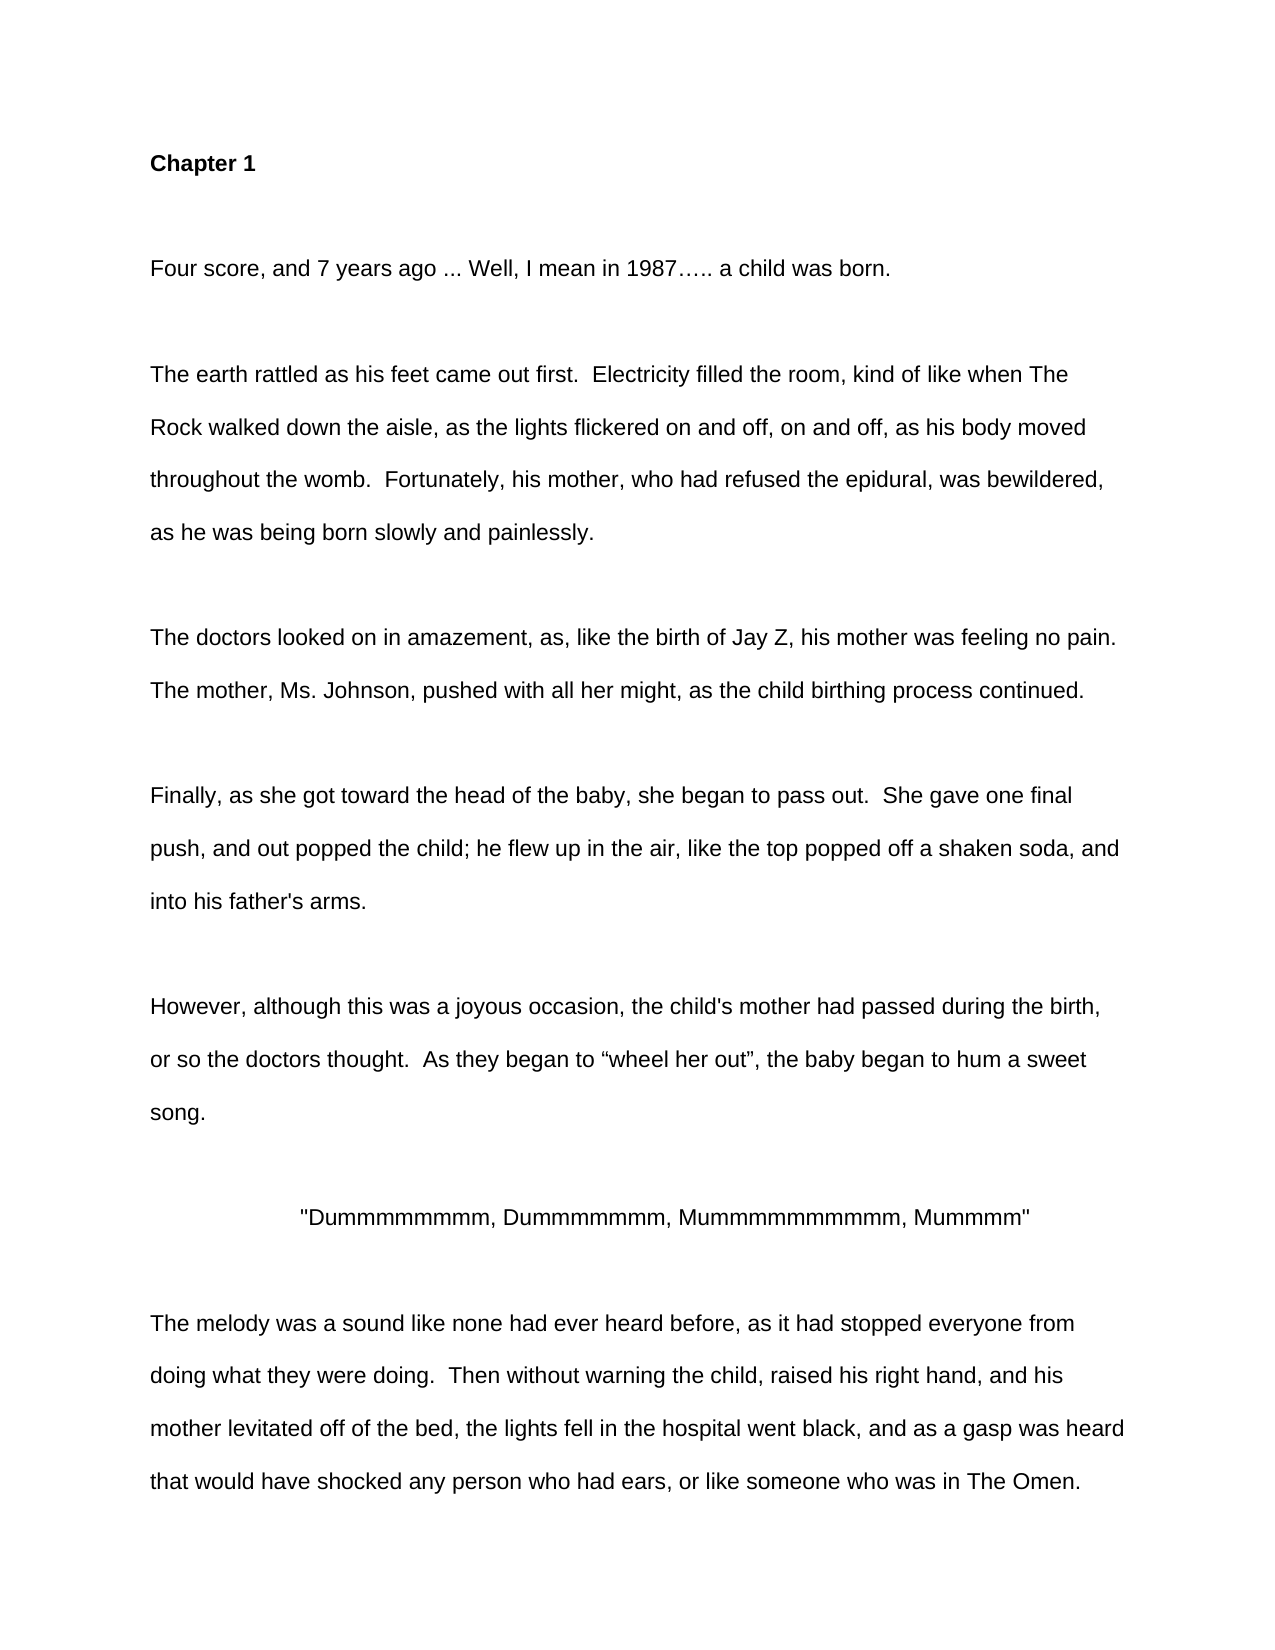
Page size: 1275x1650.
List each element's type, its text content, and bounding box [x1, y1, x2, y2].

text The doctors looked on in amazement, as, like the birth of Jay Z, his mother was feeling no pain. The mother, Ms. Johnson, pushed with all her might, as the child birthing process continued. [150, 624, 1125, 703]
text However, although this was a joyous occasion, the child's mother had passed during the birth, or so the doctors thought. As they began to “wheel her out”, the baby began to hum a sweet song. [150, 993, 1125, 1125]
text The earth rattled as his feet came out first. Electricity filled the room, kind of like when The Rock walked down the aisle, as the lights flickered on and off, on and off, as his body moved throughout the womb. Fortunately, his mother, who had refused the epidural, was bewildered, as he was being born slowly and painlessly. [150, 361, 1125, 545]
text Finally, as she got toward the head of the baby, she began to pass out. She gave one final push, and out popped the child; he flew up in the air, like the top popped off a shaken soda, and into his father's arms. [150, 782, 1125, 914]
text The melody was a sound like none had ever heard before, as it had stopped everyone from doing what they were doing. Then without warning the child, raised his right hand, and his mother levitated off of the bed, the lights fell in the hospital went black, and as a gasp was heard that would have shocked any person who had ears, or like someone who was in The Omen. [150, 1309, 1125, 1494]
text Four score, and 7 years ago ... Well, I mean in 1987….. a child was born. [150, 255, 1125, 282]
text Chapter 1 [150, 150, 1125, 176]
text "Dummmmmmmm, Dummmmmmm, Mummmmmmmmmm, Mummmm" [150, 1204, 1125, 1231]
